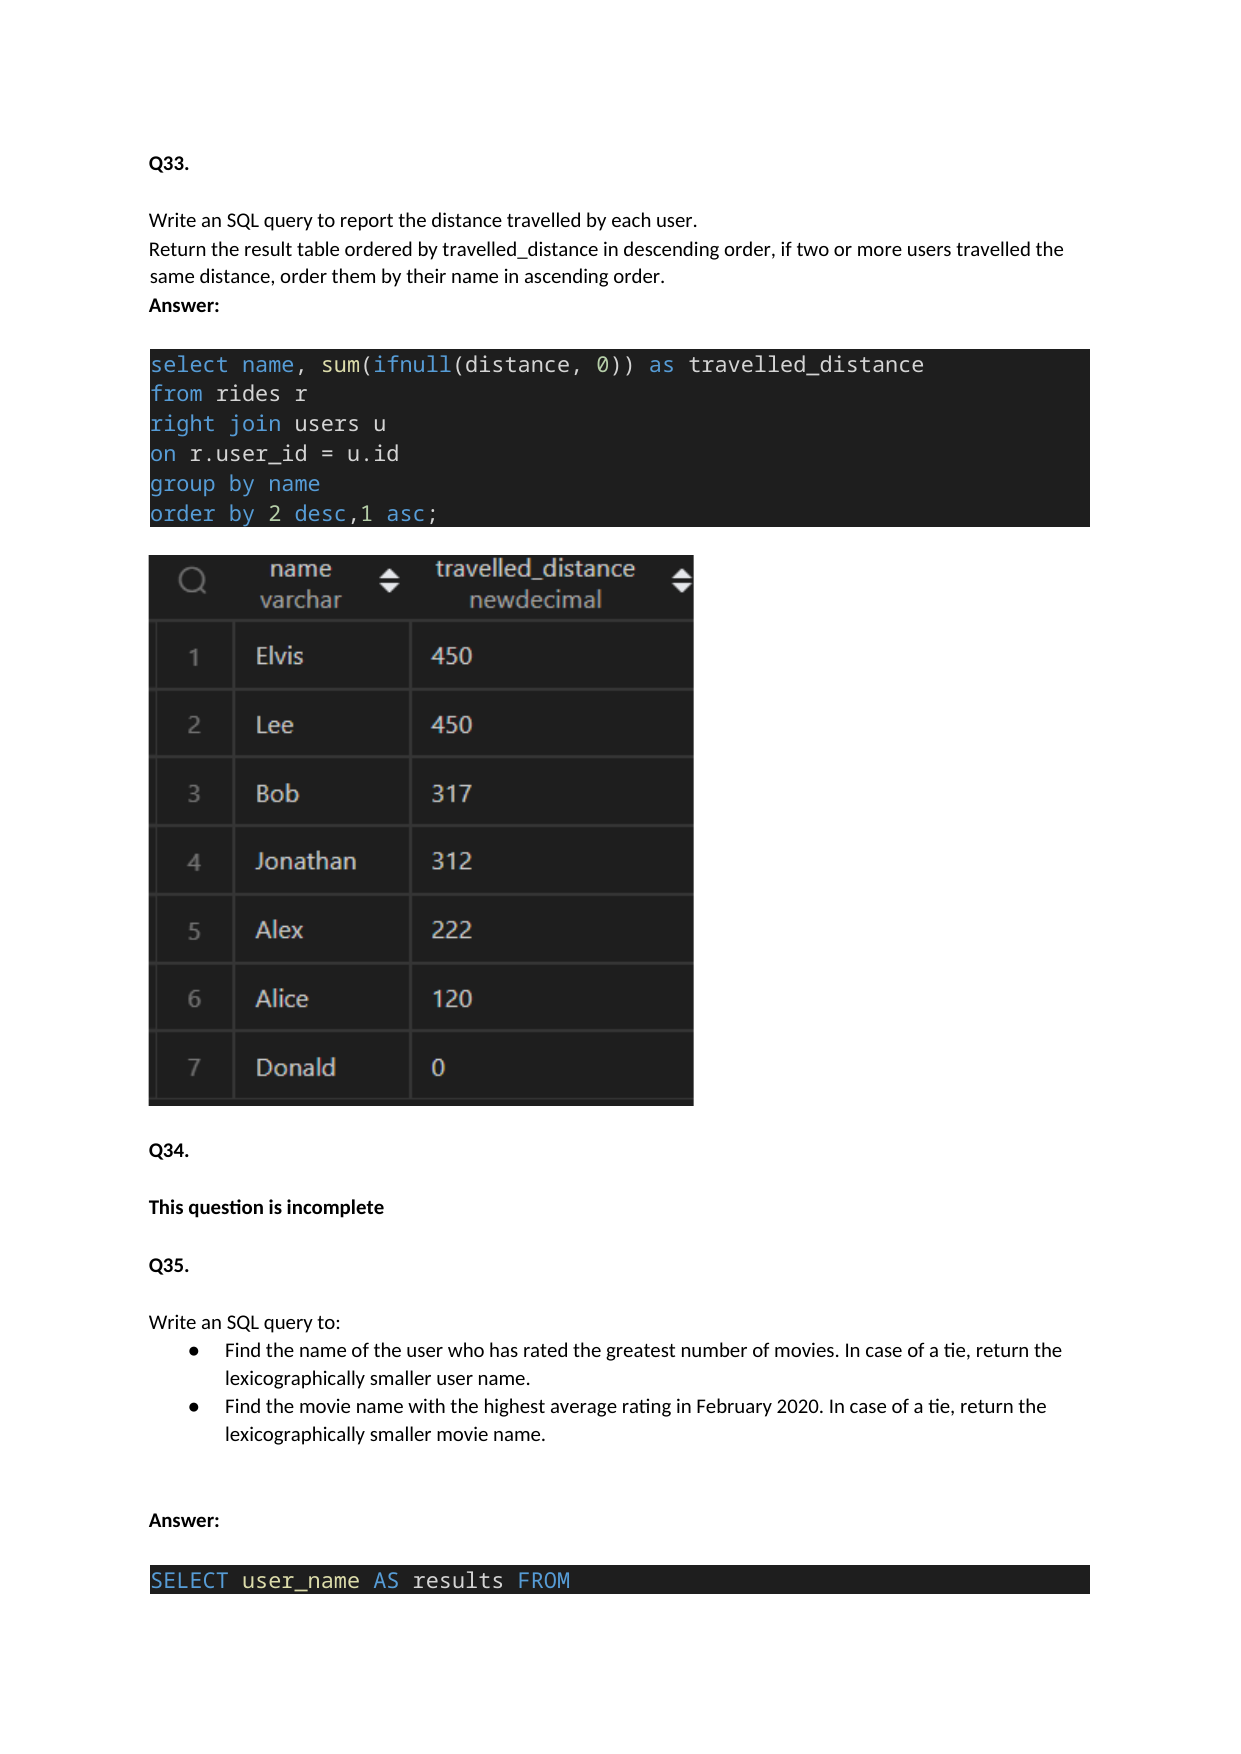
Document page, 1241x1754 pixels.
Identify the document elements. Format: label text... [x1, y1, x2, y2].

list Find the name of the user who has rated the greatest number of movies. In case of a tie, return the lexicographically smaller user name. [187, 1337, 1089, 1391]
text Write an SQL query to: [148, 1309, 1089, 1334]
text from rides r [150, 378, 1090, 408]
list Find the movie name with the highest average rating in February 2020. In case of a tie, return the lexicographically smaller movie name. [187, 1394, 1089, 1447]
text Q33. [148, 150, 1090, 175]
picture [148, 555, 694, 1106]
text Return the result table ordered by travelled_distance in descending order, if two or more users travelled the same distance, order them by their name in ascending order. [148, 236, 1089, 289]
text Write an SQL query to report the distance travelled by each user. [148, 207, 1089, 233]
text on r.user_id = u.id [150, 438, 1090, 468]
text Answer: [148, 1507, 1090, 1533]
text order by 2 desc,1 asc; [150, 498, 1090, 527]
text SELECT user_name AS results FROM [150, 1565, 1090, 1594]
text Q34. [148, 1137, 1090, 1162]
text Answer: [148, 292, 1089, 317]
text group by name [150, 468, 1090, 498]
text select name, sum(ifnull(distance, 0)) as travelled_distance [150, 349, 1090, 378]
text This question is incomplete [148, 1194, 1090, 1220]
text Q35. [148, 1252, 1090, 1277]
text right join users u [150, 408, 1090, 438]
